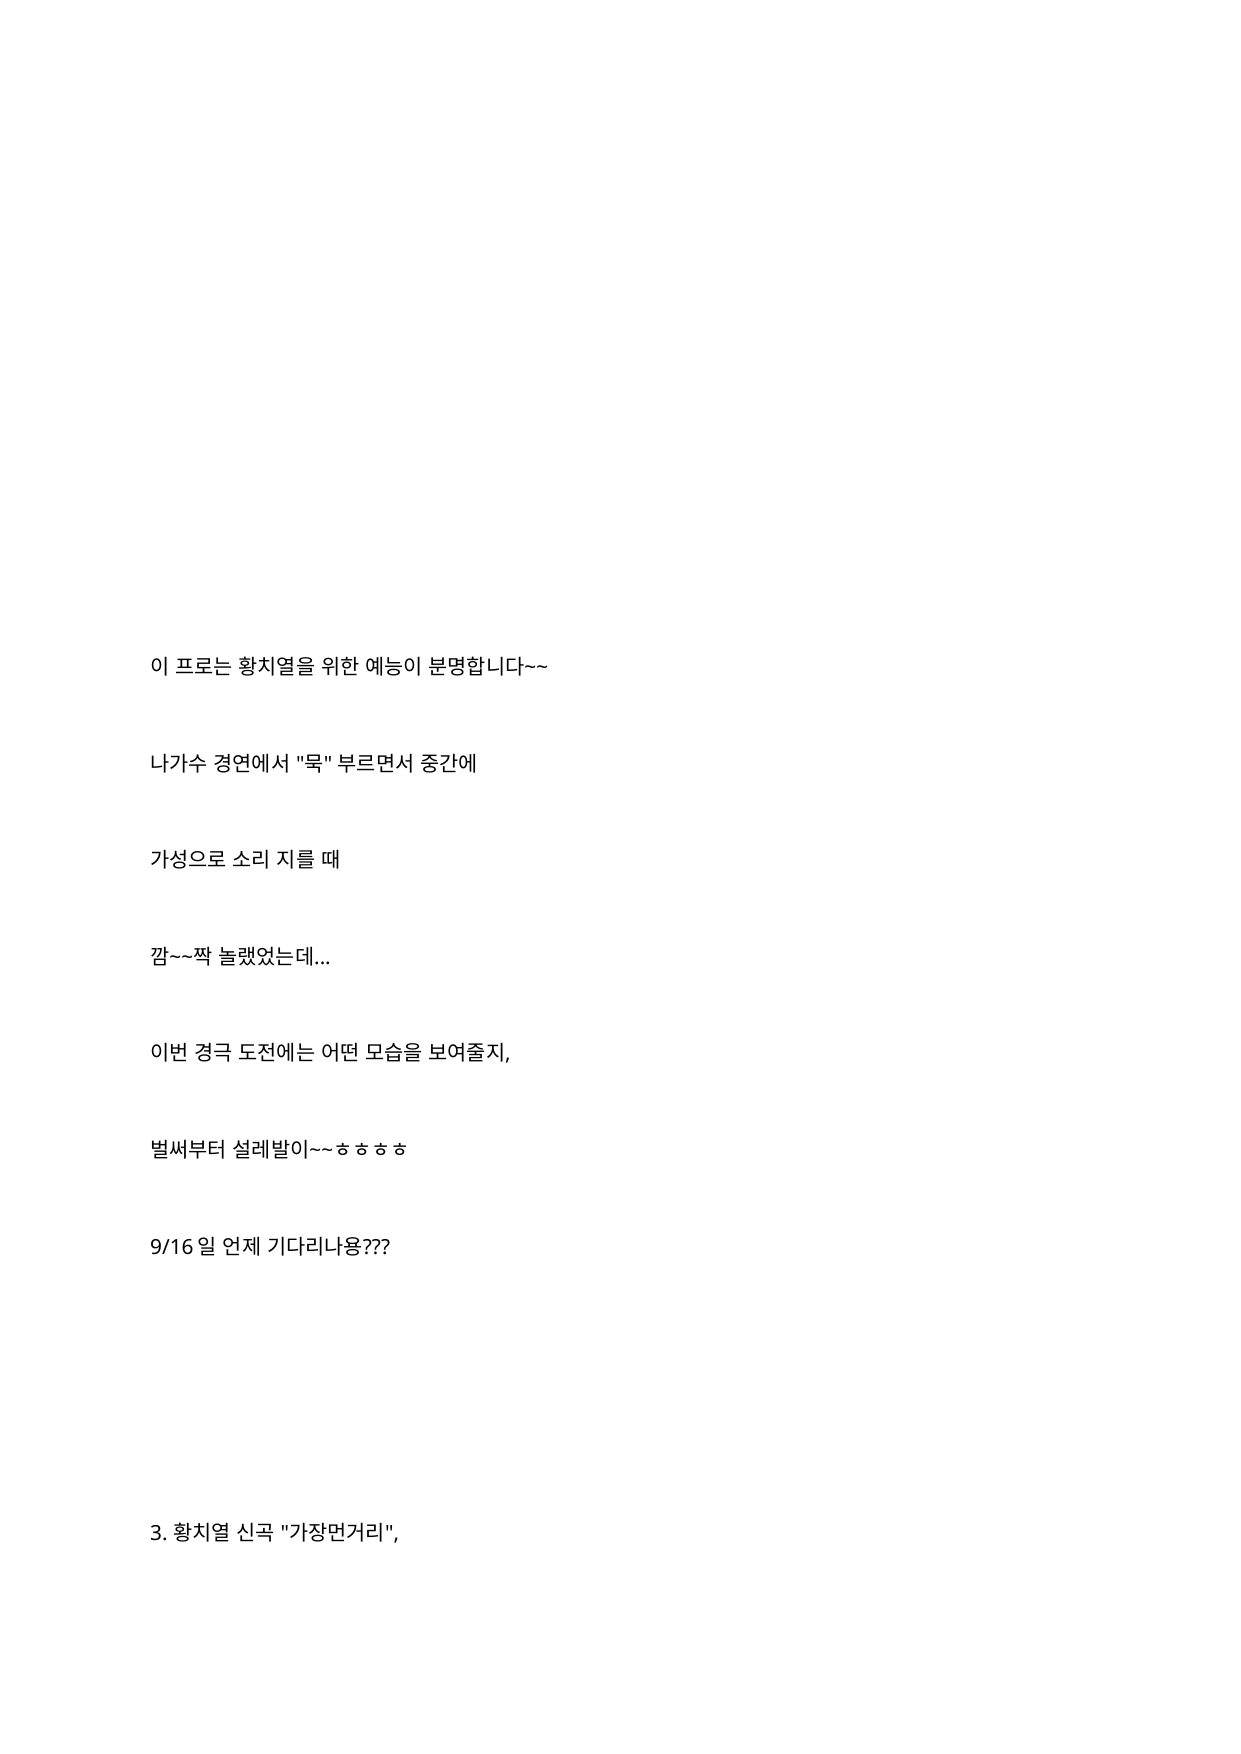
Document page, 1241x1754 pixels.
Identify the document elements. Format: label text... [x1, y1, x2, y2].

text 깜~~짝 놀랬었는데... [150, 940, 1090, 970]
text 벌써부터 설레발이~~ㅎㅎㅎㅎ [150, 1133, 1090, 1164]
text 가성으로 소리 지를 때 [150, 843, 1090, 874]
text 3. 황치열 신곡 "가장먼거리", [150, 1516, 1090, 1546]
text 9/16일 언제 기다리나용??? [150, 1230, 1090, 1260]
text 이번 경극 도전에는 어떤 모습을 보여줄지, [150, 1037, 1090, 1067]
text 이 프로는 황치열을 위한 예능이 분명합니다~~ [150, 650, 1090, 680]
text 나가수 경연에서 "묵" 부르면서 중간에 [150, 747, 1090, 777]
